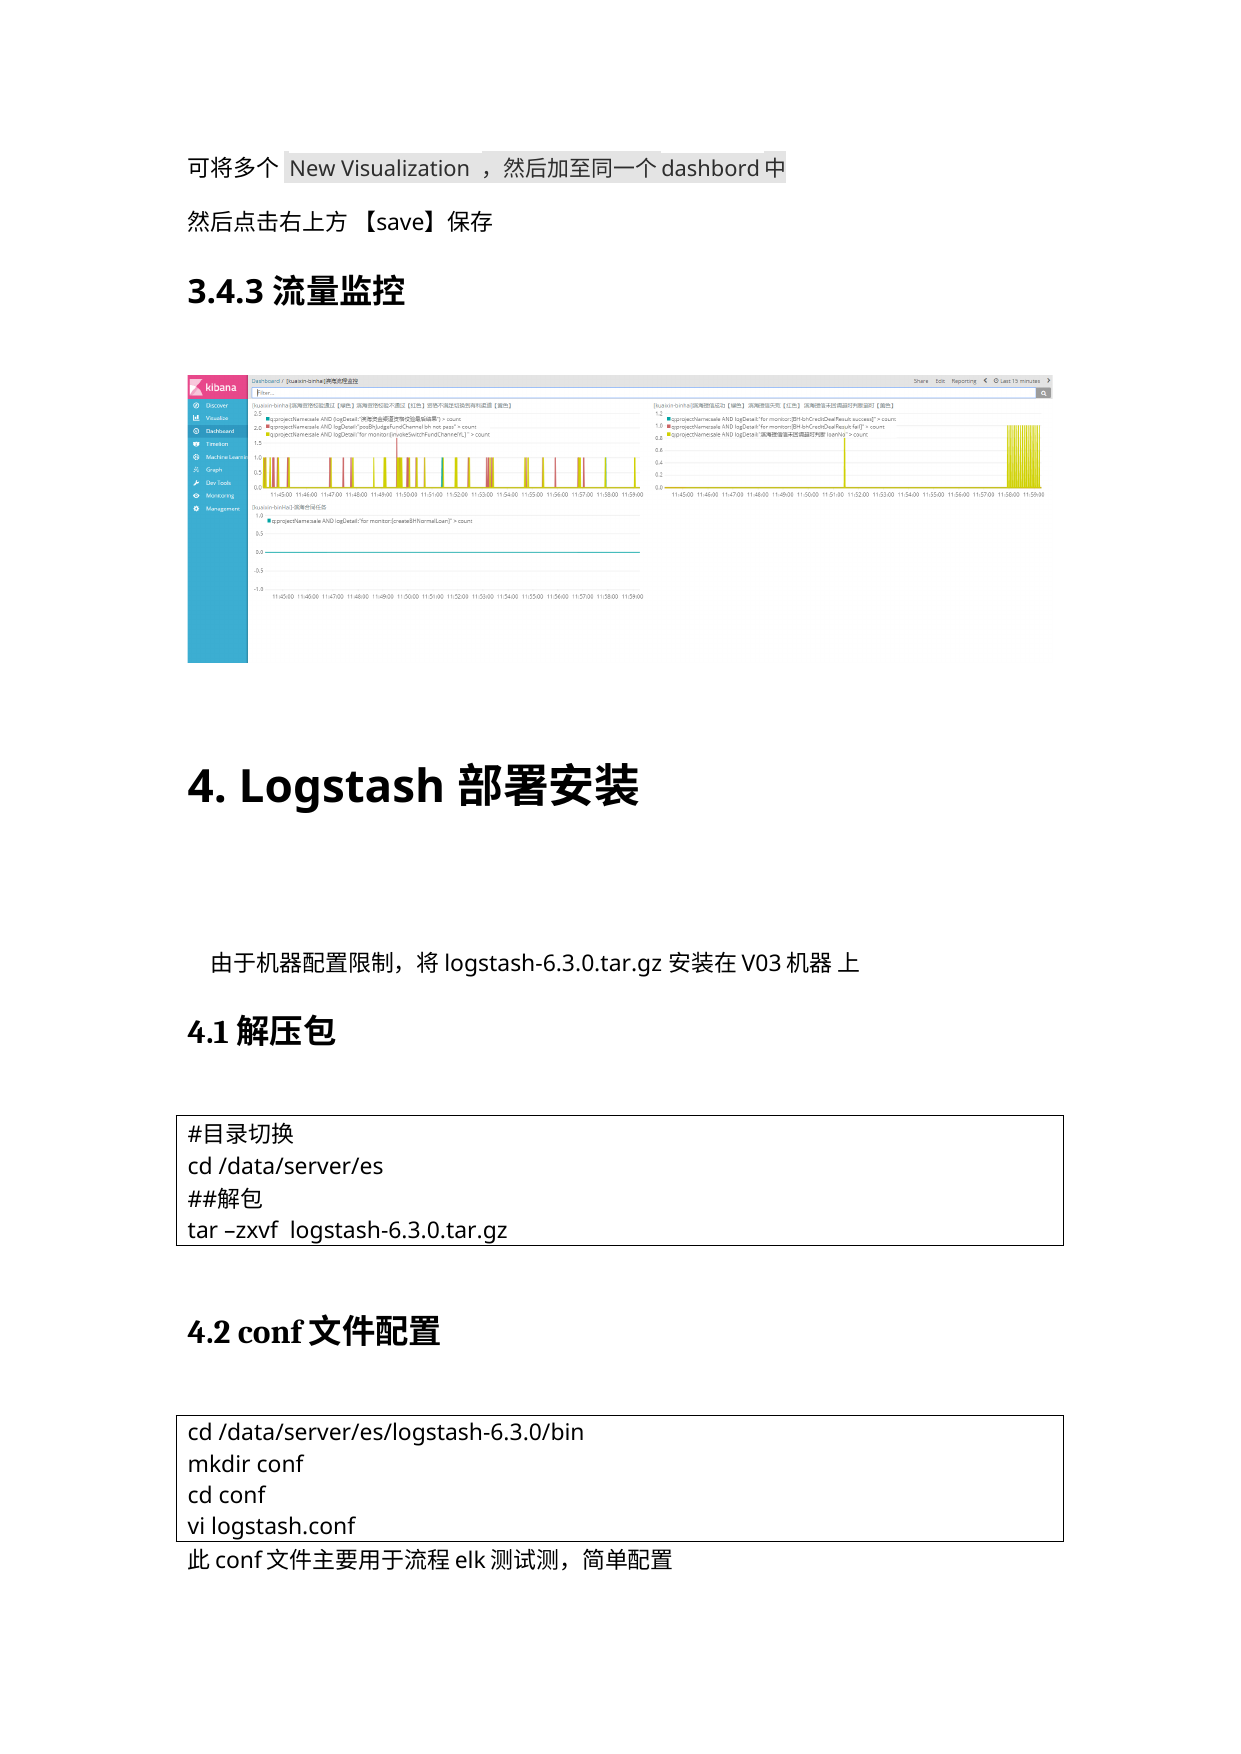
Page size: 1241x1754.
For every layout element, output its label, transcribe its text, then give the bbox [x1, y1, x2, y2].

text 可将多个 New Visualization ，然后加至同一个dashbord中 [187, 150, 1053, 183]
table_header cd /data/server/es/logstash-6.3.0/bin mkdir conf cd conf vi logstash.conf [177, 1416, 1063, 1541]
text 然后点击右上方 【save】保存 [187, 204, 1053, 237]
picture [187, 375, 1053, 663]
subtitle 3.4.3 流量监控 [187, 264, 1053, 313]
subtitle 4.2 conf文件配置 [187, 1305, 1053, 1353]
subtitle 4.1 解压包 [187, 1005, 1053, 1053]
table_header #目录切换 cd /data/server/es ##解包 tar –zxvf logstash-6.3.0.tar.gz [177, 1116, 1063, 1245]
text 此conf文件主要用于流程elk测试测，简单配置 [187, 1542, 1053, 1576]
text 由于机器配置限制，将logstash-6.3.0.tar.gz 安装在V03机器 上 [187, 944, 1053, 978]
subtitle 4. Logstash 部署安装 [187, 750, 1053, 816]
